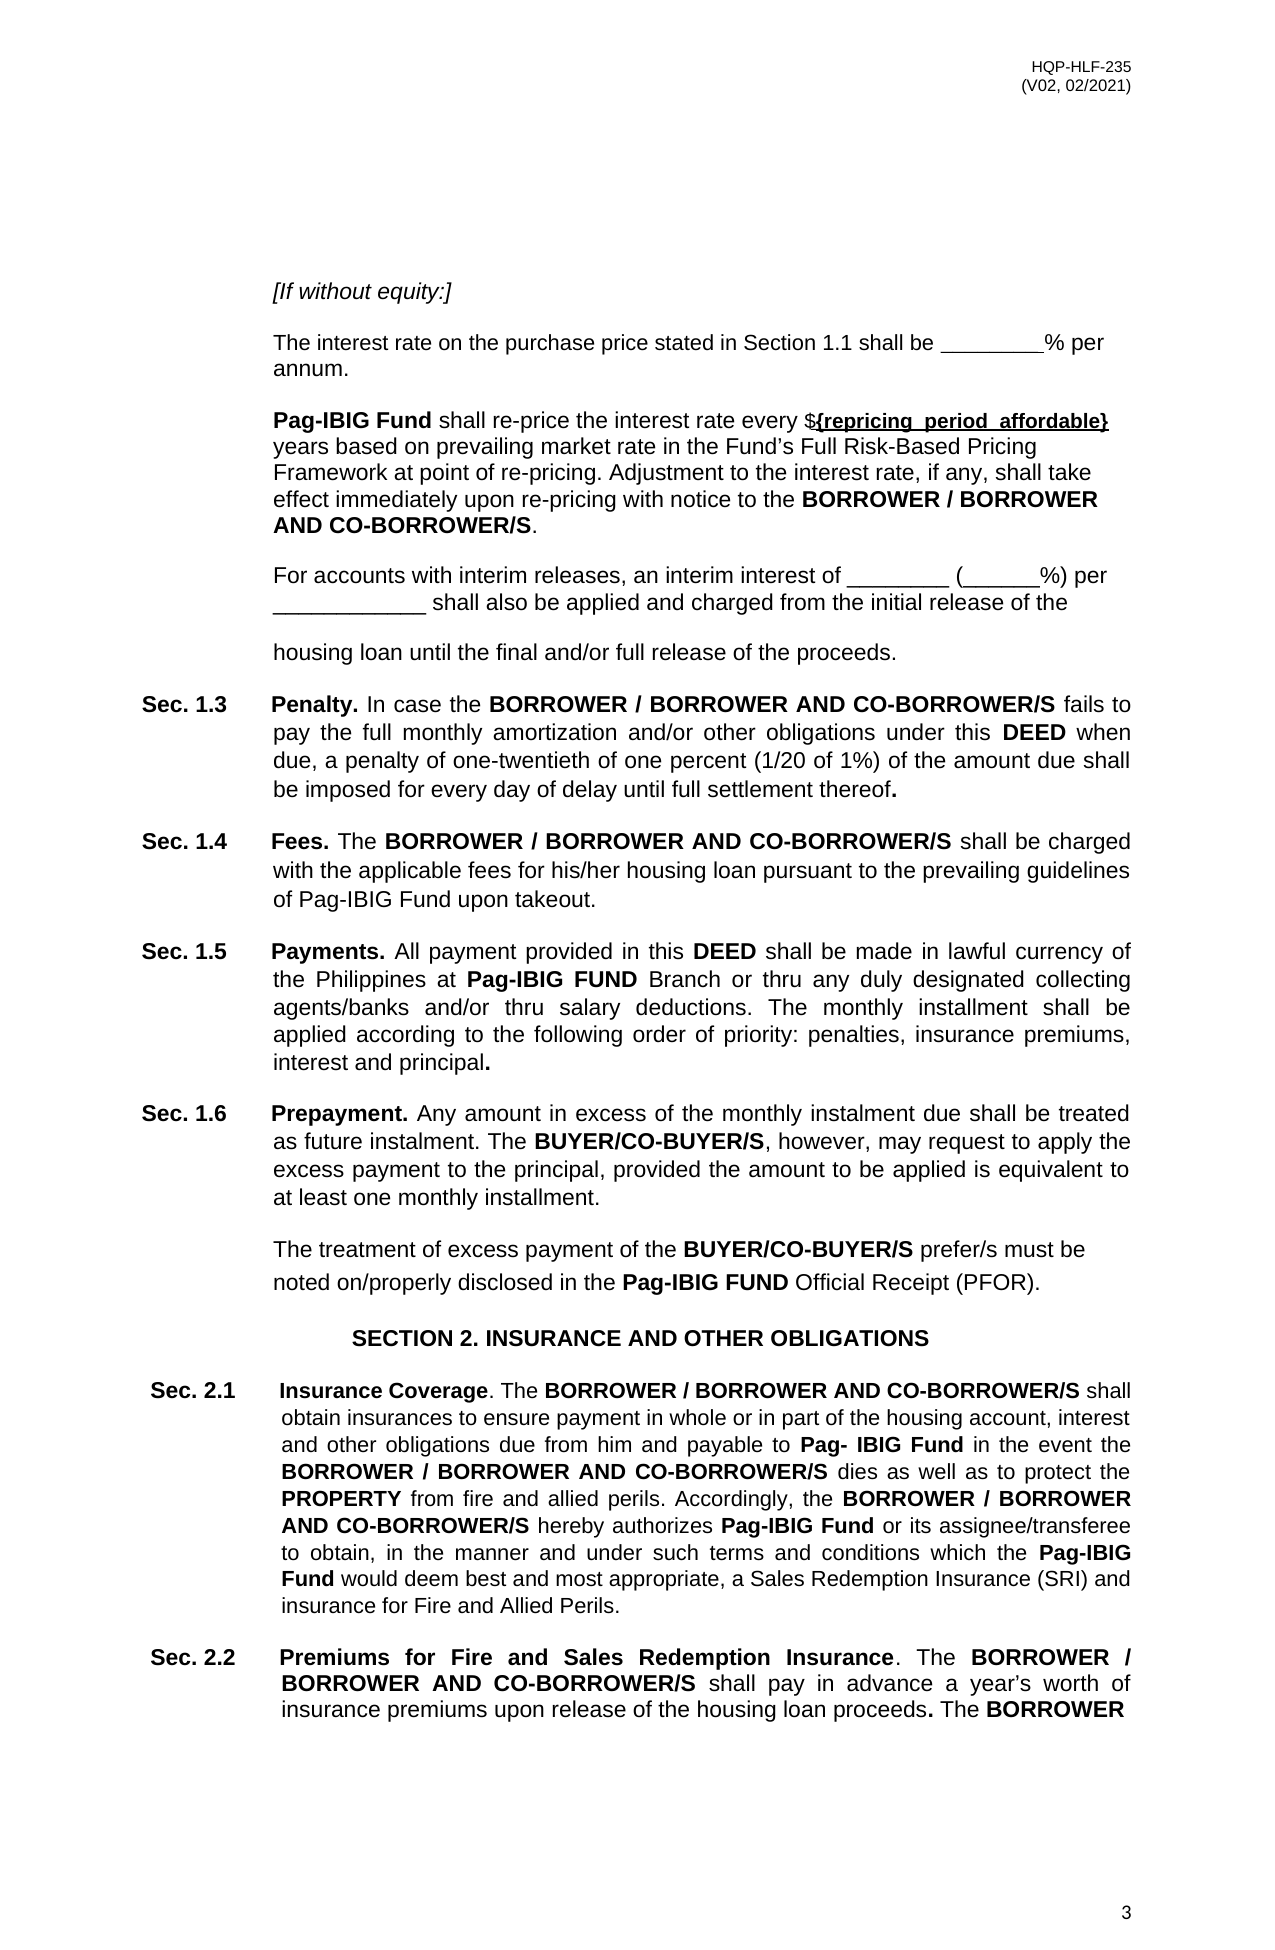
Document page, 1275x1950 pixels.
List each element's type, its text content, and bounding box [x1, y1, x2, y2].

text [If without equity:] [273, 278, 1131, 304]
text Sec. 2.1 Insurance Coverage. The BORROWER / BORROWER AND CO-BORROWER/S shall obtain insurances to ensure payment in whole or in part of the housing account, interest and other obligations due from him and payable to Pag- IBIG Fund in the event the BORROWER / BORROWER AND CO-BORROWER/S dies as well as to protect the PROPERTY from fire and allied perils. Accordingly, the BORROWER / BORROWER AND CO-BORROWER/S hereby authorizes Pag-IBIG Fund or its assignee/transferee to obtain, in the manner and under such terms and conditions which the Pag-IBIG Fund would deem best and most appropriate, a Sales Redemption Insurance (SRI) and insurance for Fire and Allied Perils. [150, 1377, 1131, 1618]
text The treatment of excess payment of the BUYER/CO-BUYER/S prefer/s must be noted on/properly disclosed in the Pag-IBIG FUND Official Receipt (PFOR). [273, 1236, 1131, 1295]
text Pag-IBIG Fund shall re-price the interest rate every ${repricing_period_affordable} years based on prevailing market rate in the Fund’s Full Risk-Based Pricing Framework at point of re-pricing. Adjustment to the interest rate, if any, shall take effect immediately upon re-pricing with notice to the BORROWER / BORROWER AND CO-BORROWER/S. [273, 407, 1131, 538]
text SECTION 2. INSURANCE AND OTHER OBLIGATIONS [150, 1325, 1131, 1352]
text Sec. 1.5 Payments. All payment provided in this DEED shall be made in lawful currency of the Philippines at Pag-IBIG FUND Branch or thru any duly designated collecting agents/banks and/or thru salary deductions. The monthly installment shall be applied according to the following order of priority: penalties, insurance premiums, interest and principal. [141, 938, 1131, 1075]
text Sec. 2.2 Premiums for Fire and Sales Redemption Insurance. The BORROWER / BORROWER AND CO-BORROWER/S shall pay in advance a year’s worth of insurance premiums upon release of the housing loan proceeds. The BORROWER [150, 1644, 1131, 1722]
text Sec. 1.4 Fees. The BORROWER / BORROWER AND CO-BORROWER/S shall be charged with the applicable fees for his/her housing loan pursuant to the prevailing guidelines of Pag-IBIG Fund upon takeout. [142, 828, 1131, 912]
text Sec. 1.3 Penalty. In case the BORROWER / BORROWER AND CO-BORROWER/S fails to pay the full monthly amortization and/or other obligations under this DEED when due, a penalty of one-twentieth of one percent (1/20 of 1%) of the amount due shall be imposed for every day of delay until full settlement thereof. [142, 691, 1131, 802]
text ____________ shall also be applied and charged from the initial release of the [273, 589, 1131, 615]
text For accounts with interim releases, an interim interest of ________ (______%) per [273, 562, 1131, 589]
text The interest rate on the purchase price stated in Section 1.1 shall be ________ % per annum. [273, 329, 1124, 382]
text Sec. 1.6 Prepayment. Any amount in excess of the monthly instalment due shall be treated as future instalment. The BUYER/CO-BUYER/S, however, may request to apply the excess payment to the principal, provided the amount to be applied is equivalent to at least one monthly installment. [141, 1100, 1131, 1211]
text housing loan until the final and/or full release of the proceeds. [273, 639, 1131, 666]
